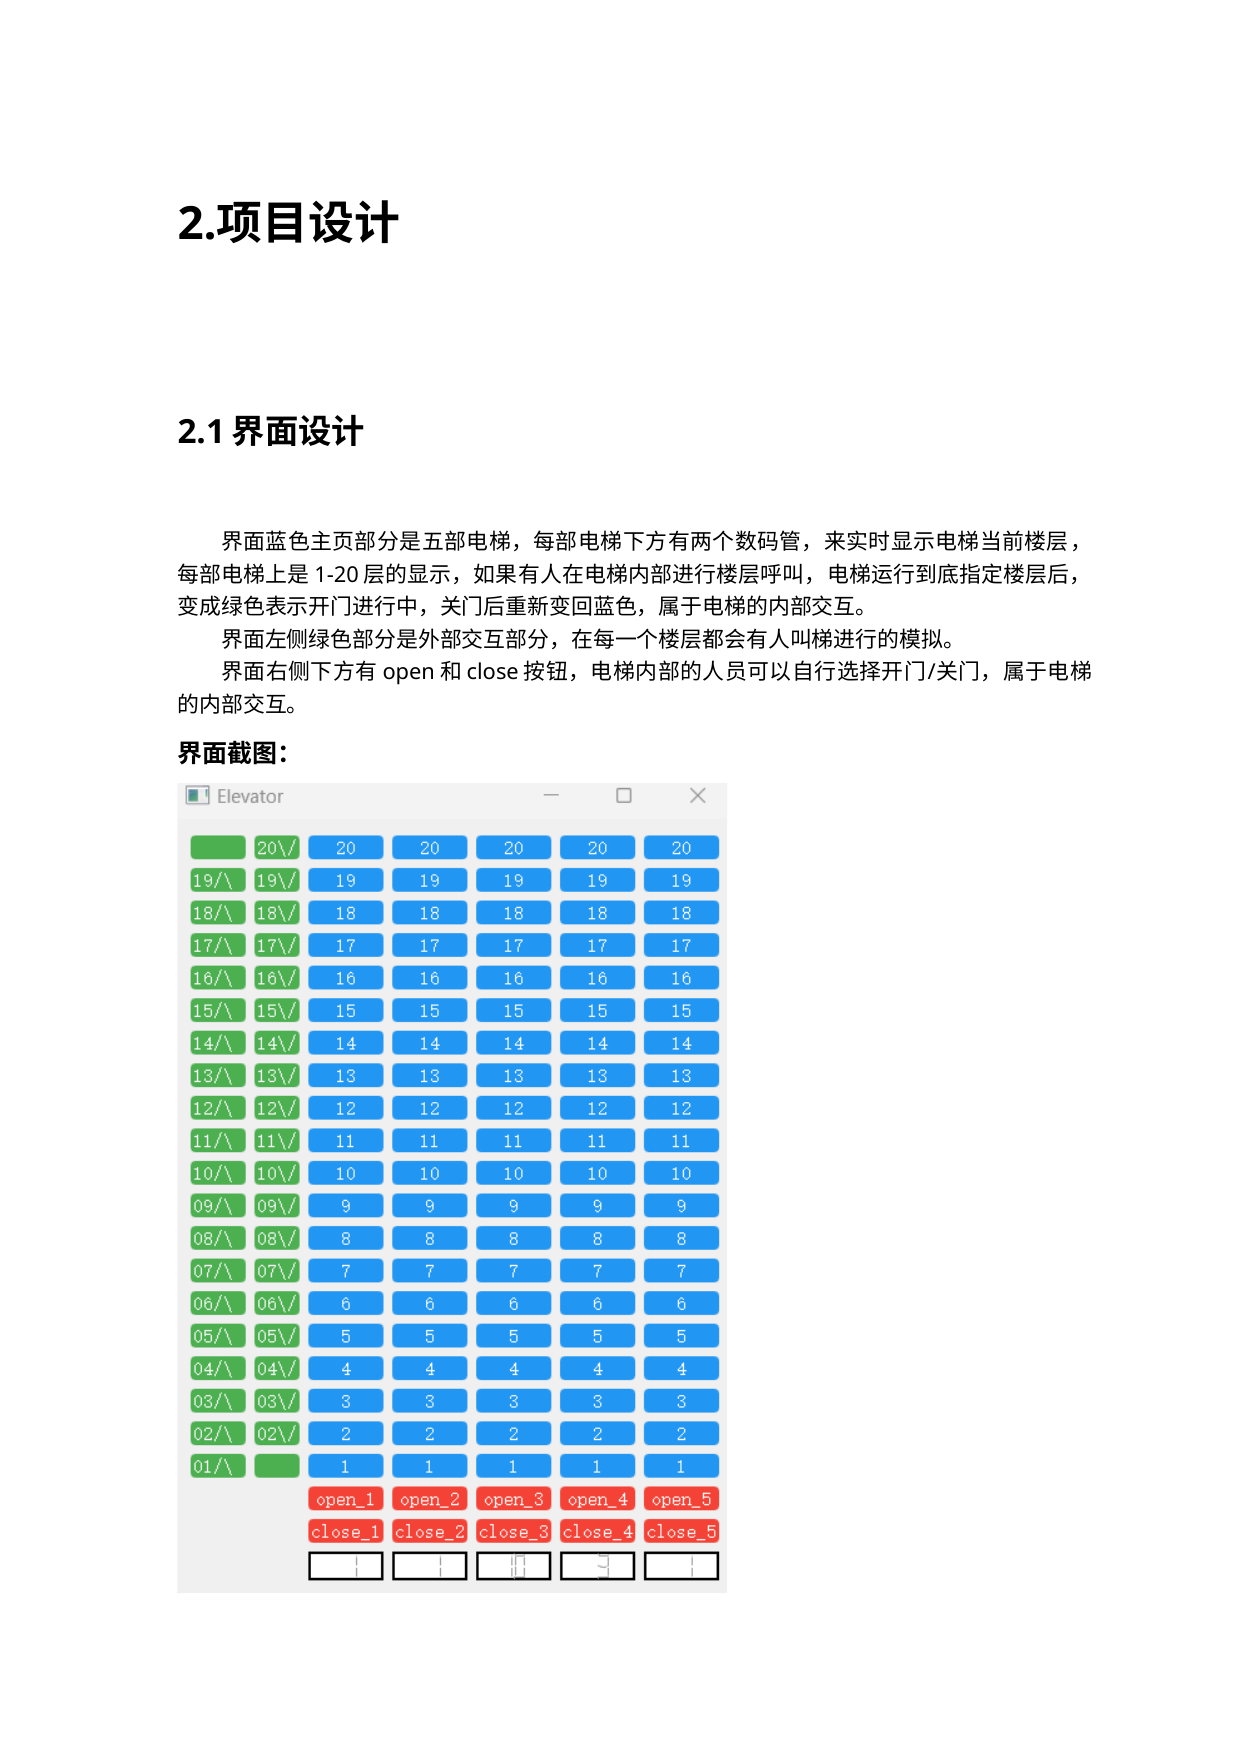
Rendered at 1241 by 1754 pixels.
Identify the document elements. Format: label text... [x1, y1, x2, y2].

text 界面截图： [177, 719, 1092, 784]
picture [177, 783, 728, 1593]
subtitle 2.项目设计 [177, 171, 1092, 268]
text 界面蓝色主页部分是五部电梯，每部电梯下方有两个数码管，来实时显示电梯当前楼层，每部电梯上是1-20层的显示，如果有人在电梯内部进行楼层呼叫，电梯运行到底指定楼层后，变成绿色表示开门进行中，关门后重新变回蓝色，属于电梯的内部交互。 [177, 524, 1092, 621]
text 界面左侧绿色部分是外部交互部分，在每一个楼层都会有人叫梯进行的模拟。 [177, 621, 1092, 654]
subtitle 2.1界面设计 [177, 396, 1092, 461]
text 界面右侧下方有open和close按钮，电梯内部的人员可以自行选择开门/关门，属于电梯的内部交互。 [177, 654, 1092, 719]
